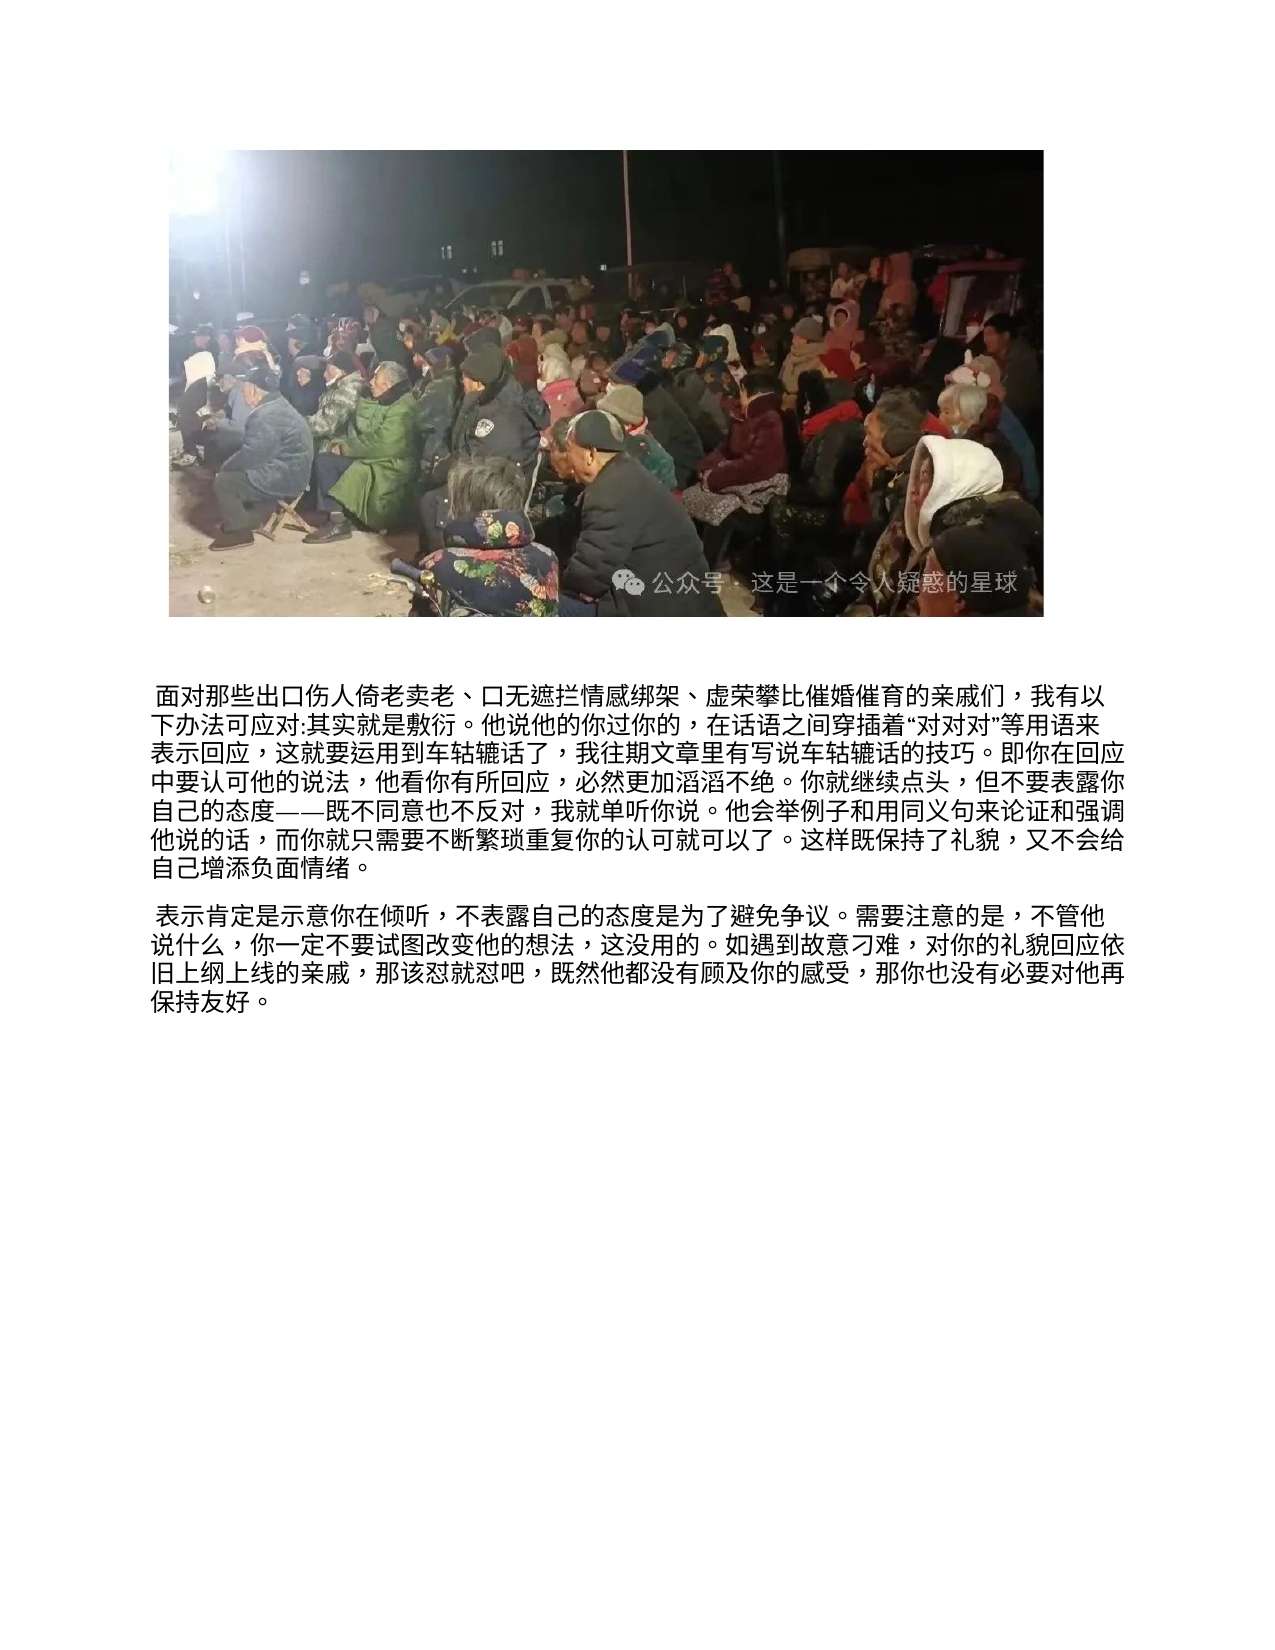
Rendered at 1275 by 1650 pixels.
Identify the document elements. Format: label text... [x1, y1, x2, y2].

picture [168, 150, 1044, 617]
text 表示肯定是示意你在倾听，不表露自己的态度是为了避免争议。需要注意的是，不管他说什么，你一定不要试图改变他的想法，这没用的。如遇到故意刁难，对你的礼貌回应依旧上纲上线的亲戚，那该怼就怼吧，既然他都没有顾及你的感受，那你也没有必要对他再保持友好。 [150, 903, 1125, 1018]
text 面对那些出口伤人倚老卖老、口无遮拦情感绑架、虚荣攀比催婚催育的亲戚们，我有以下办法可应对:其实就是敷衍。他说他的你过你的，在话语之间穿插着“对对对”等用语来表示回应，这就要运用到车轱辘话了，我往期文章里有写说车轱辘话的技巧。即你在回应中要认可他的说法，他看你有所回应，必然更加滔滔不绝。你就继续点头，但不要表露你自己的态度——既不同意也不反对，我就单听你说。他会举例子和用同义句来论证和强调他说的话，而你就只需要不断繁琐重复你的认可就可以了。这样既保持了礼貌，又不会给自己增添负面情绪。 [150, 683, 1125, 884]
